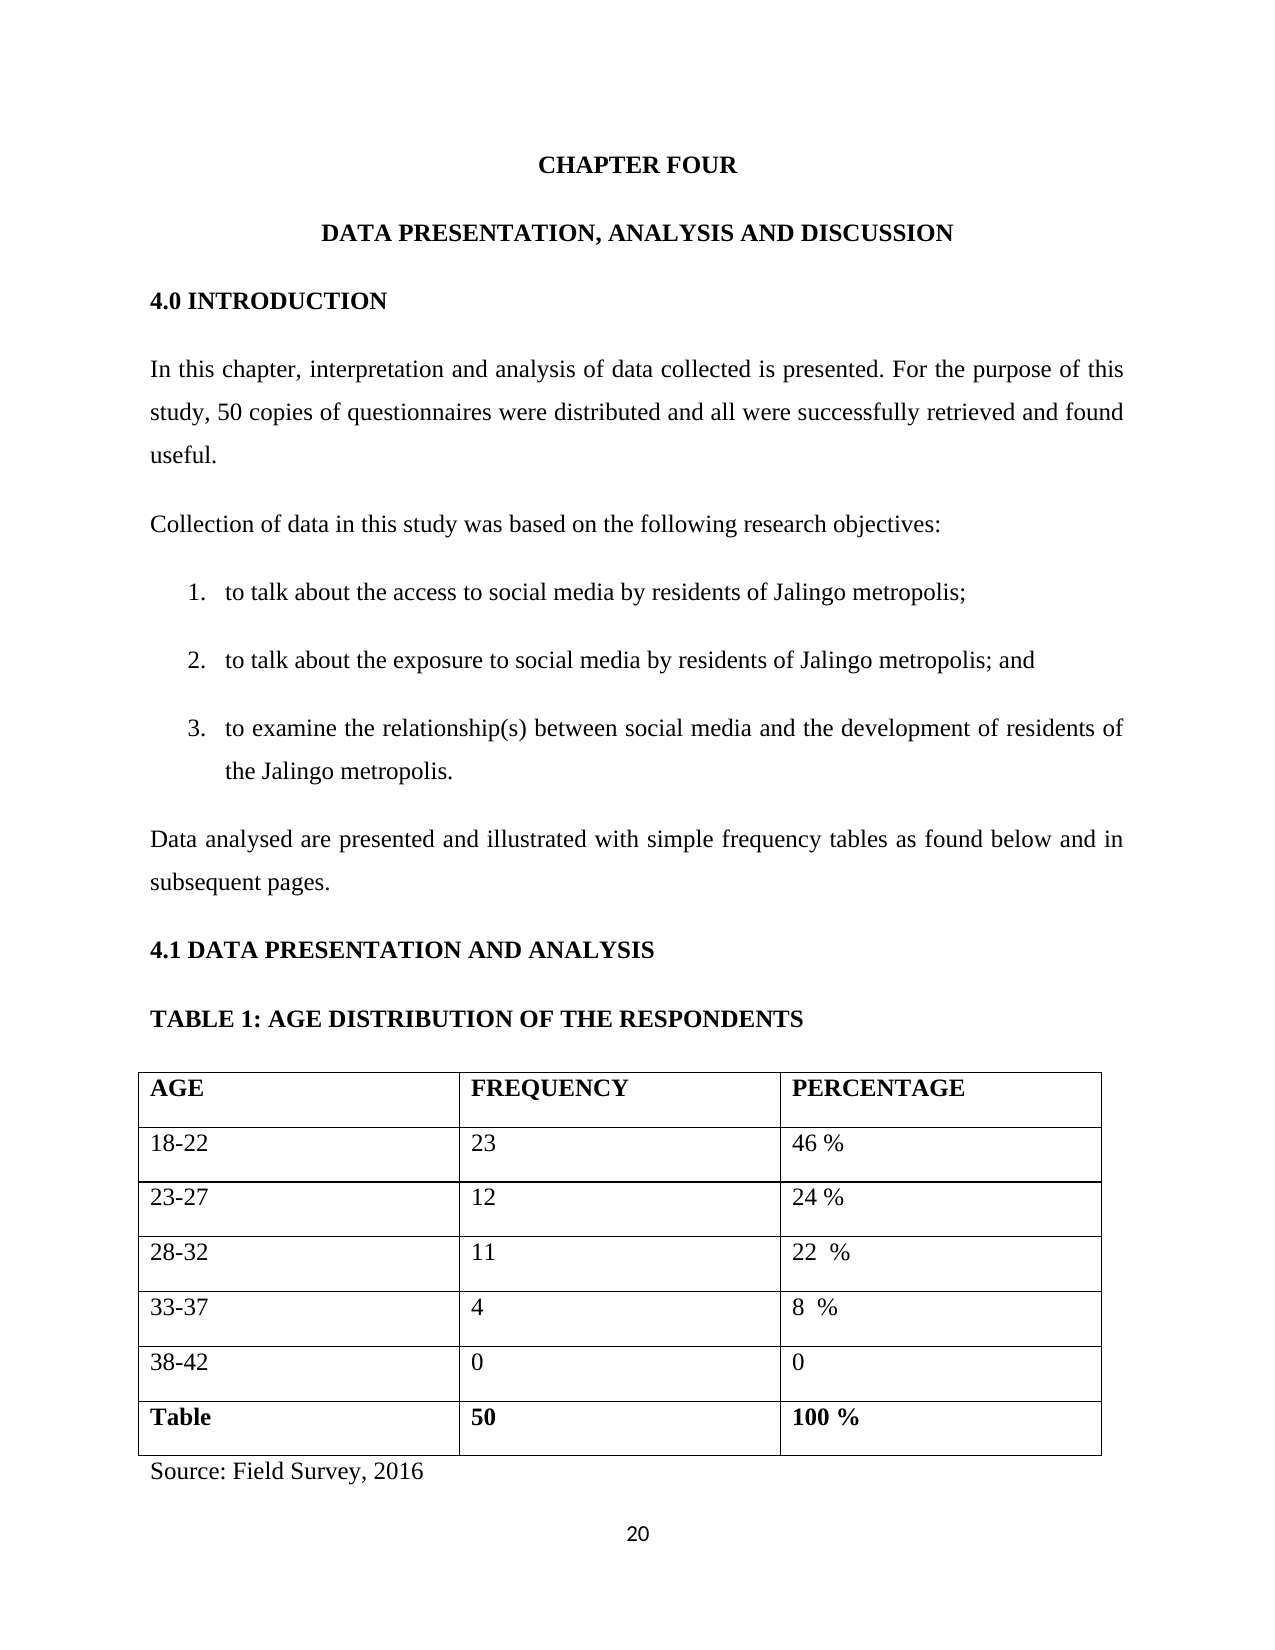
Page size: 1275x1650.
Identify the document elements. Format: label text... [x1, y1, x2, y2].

table_cell 28-32 [139, 1237, 459, 1291]
table_cell 12 [460, 1183, 780, 1236]
text DATA PRESENTATION, ANALYSIS AND DISCUSSION [150, 218, 1125, 247]
table_cell 38-42 [139, 1347, 459, 1401]
table_cell 100 % [781, 1402, 1101, 1455]
table_cell 11 [460, 1237, 780, 1291]
list to talk about the exposure to social media by residents of Jalingo metropolis; and [187, 645, 1125, 674]
table_cell 18-22 [139, 1128, 459, 1181]
table_cell 0 [460, 1347, 780, 1401]
text TABLE 1: AGE DISTRIBUTION OF THE RESPONDENTS [150, 1004, 1125, 1032]
table_cell 22 % [781, 1237, 1101, 1291]
table_cell 33-37 [139, 1292, 459, 1346]
table_cell 4 [460, 1292, 780, 1346]
table_cell 8 % [781, 1292, 1101, 1346]
text Data analysed are presented and illustrated with simple frequency tables as found below and in subsequent pages. [150, 824, 1125, 896]
table_header PERCENTAGE [781, 1073, 1101, 1127]
text 4.1 DATA PRESENTATION AND ANALYSIS [150, 936, 1125, 964]
table_cell 46 % [781, 1128, 1101, 1181]
text In this chapter, interpretation and analysis of data collected is presented. For the purpose of this study, 50 copies of questionnaires were distributed and all were successfully retrieved and found useful. [150, 354, 1125, 469]
table_cell Table [139, 1402, 459, 1455]
text 4.0 INTRODUCTION [150, 286, 1125, 315]
table_header FREQUENCY [460, 1073, 780, 1127]
text CHAPTER FOUR [150, 150, 1125, 179]
list to examine the relationship(s) between social media and the development of residents of the Jalingo metropolis. [187, 713, 1125, 785]
table_cell 0 [781, 1347, 1101, 1401]
text Source: Field Survey, 2016 [150, 1456, 1125, 1485]
table_cell 23 [460, 1128, 780, 1181]
table_cell 23-27 [139, 1183, 459, 1236]
table_cell 50 [460, 1402, 780, 1455]
table_cell 24 % [781, 1183, 1101, 1236]
list to talk about the access to social media by residents of Jalingo metropolis; [187, 577, 1125, 606]
table_header AGE [139, 1073, 459, 1127]
text Collection of data in this study was based on the following research objectives: [150, 509, 1125, 537]
